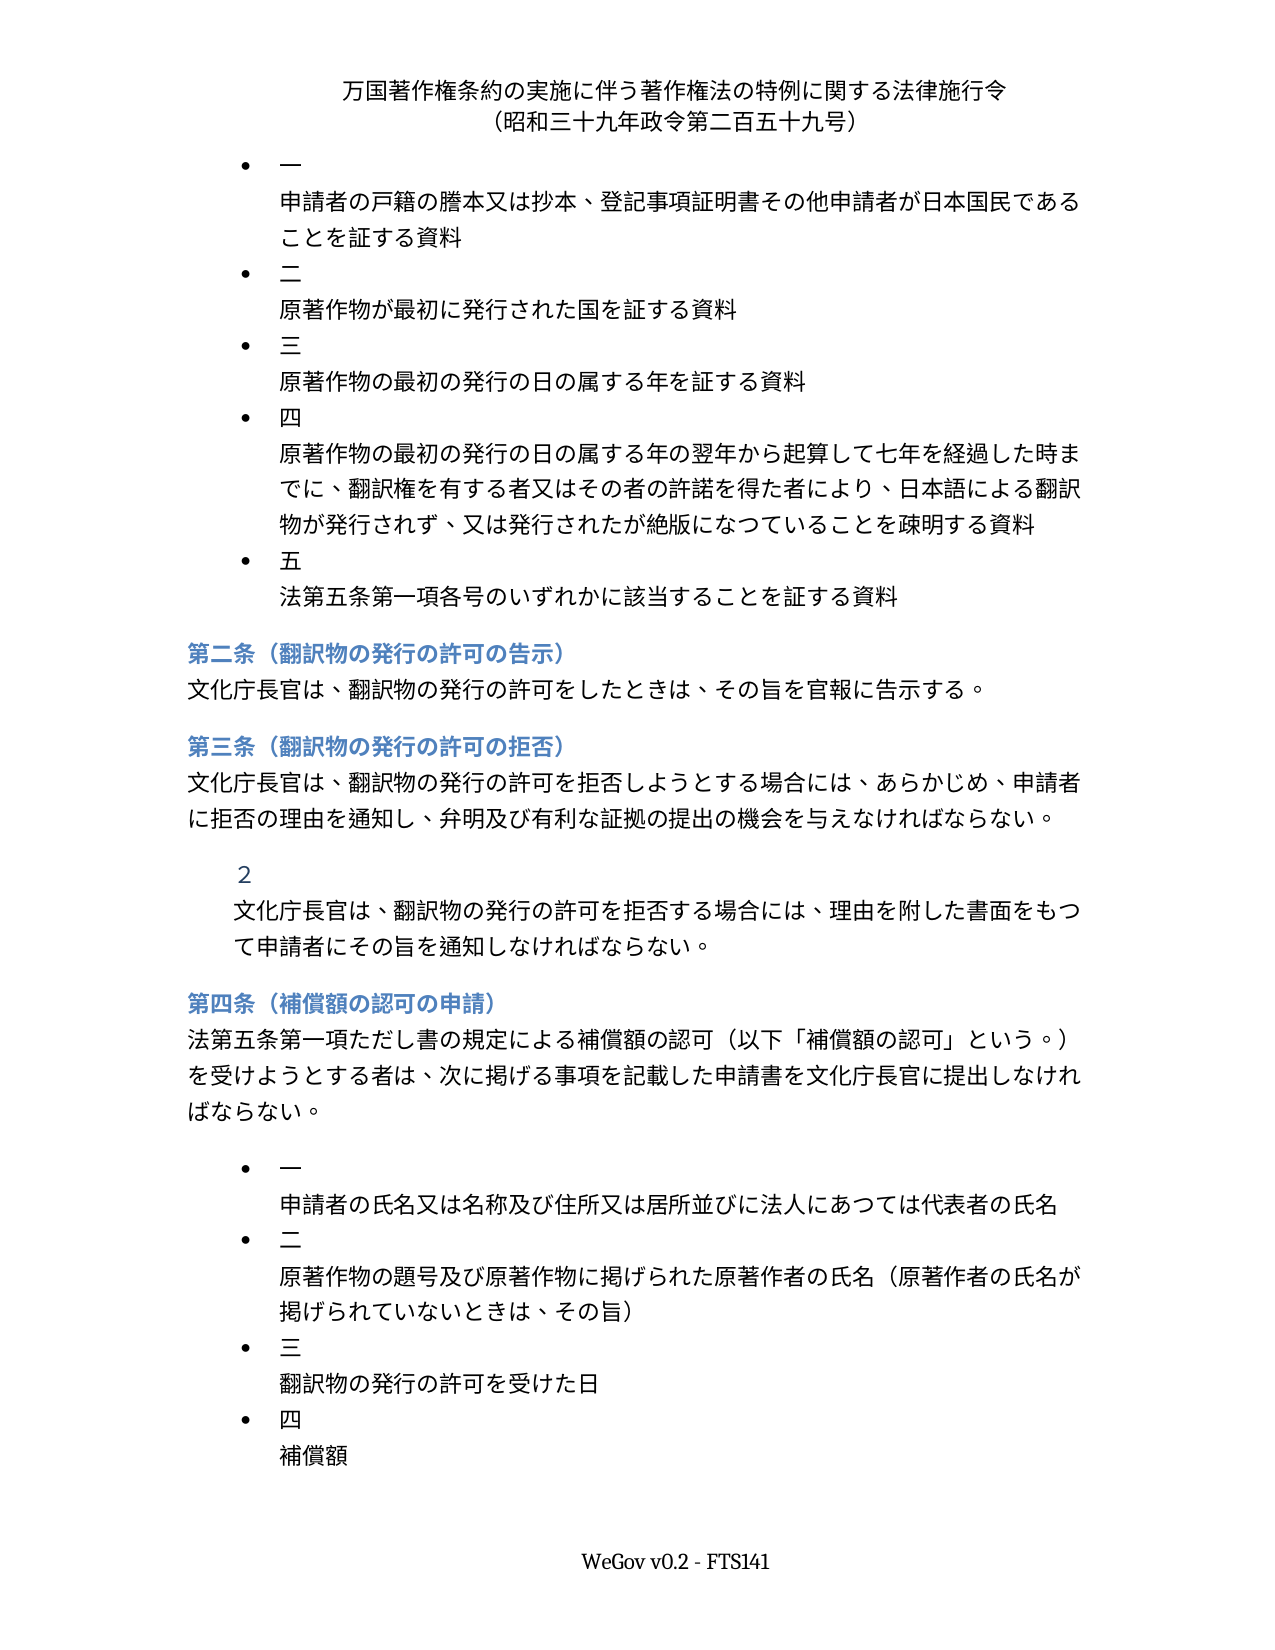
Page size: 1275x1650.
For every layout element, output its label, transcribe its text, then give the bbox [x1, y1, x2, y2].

list 四 原著作物の最初の発行の日の属する年の翌年から起算して七年を経過した時までに、翻訳権を有する者又はその者の許諾を得た者により、日本語による翻訳物が発行されず、又は発行されたが絶版になつていることを疎明する資料 [242, 402, 1087, 541]
text 文化庁長官は、翻訳物の発行の許可を拒否しようとする場合には、あらかじめ、申請者に拒否の理由を通知し、弁明及び有利な証拠の提出の機会を与えなければならない。 [187, 767, 1087, 834]
list 二 原著作物の題号及び原著作物に掲げられた原著作者の氏名（原著作者の氏名が掲げられていないときは、その旨） [242, 1224, 1087, 1328]
subtitle 第三条（翻訳物の発行の許可の拒否） [187, 731, 1087, 762]
list 三 原著作物の最初の発行の日の属する年を証する資料 [242, 330, 1087, 397]
list 三 翻訳物の発行の許可を受けた日 [242, 1332, 1087, 1399]
list 五 法第五条第一項各号のいずれかに該当することを証する資料 [242, 545, 1087, 612]
text 文化庁長官は、翻訳物の発行の許可をしたときは、その旨を官報に告示する。 [187, 674, 1087, 705]
subtitle 第二条（翻訳物の発行の許可の告示） [187, 638, 1087, 669]
list 一 申請者の戸籍の謄本又は抄本、登記事項証明書その他申請者が日本国民であることを証する資料 [242, 150, 1087, 253]
subtitle 第四条（補償額の認可の申請） [187, 988, 1087, 1019]
text 文化庁長官は、翻訳物の発行の許可を拒否する場合には、理由を附した書面をもつて申請者にその旨を通知しなければならない。 [233, 895, 1087, 962]
list 一 申請者の氏名又は名称及び住所又は居所並びに法人にあつては代表者の氏名 [242, 1153, 1087, 1220]
subtitle ２ [233, 859, 1087, 891]
text 法第五条第一項ただし書の規定による補償額の認可（以下「補償額の認可」という。）を受けようとする者は、次に掲げる事項を記載した申請書を文化庁長官に提出しなければならない。 [187, 1024, 1087, 1127]
list 二 原著作物が最初に発行された国を証する資料 [242, 258, 1087, 325]
list 四 補償額 [242, 1404, 1087, 1471]
